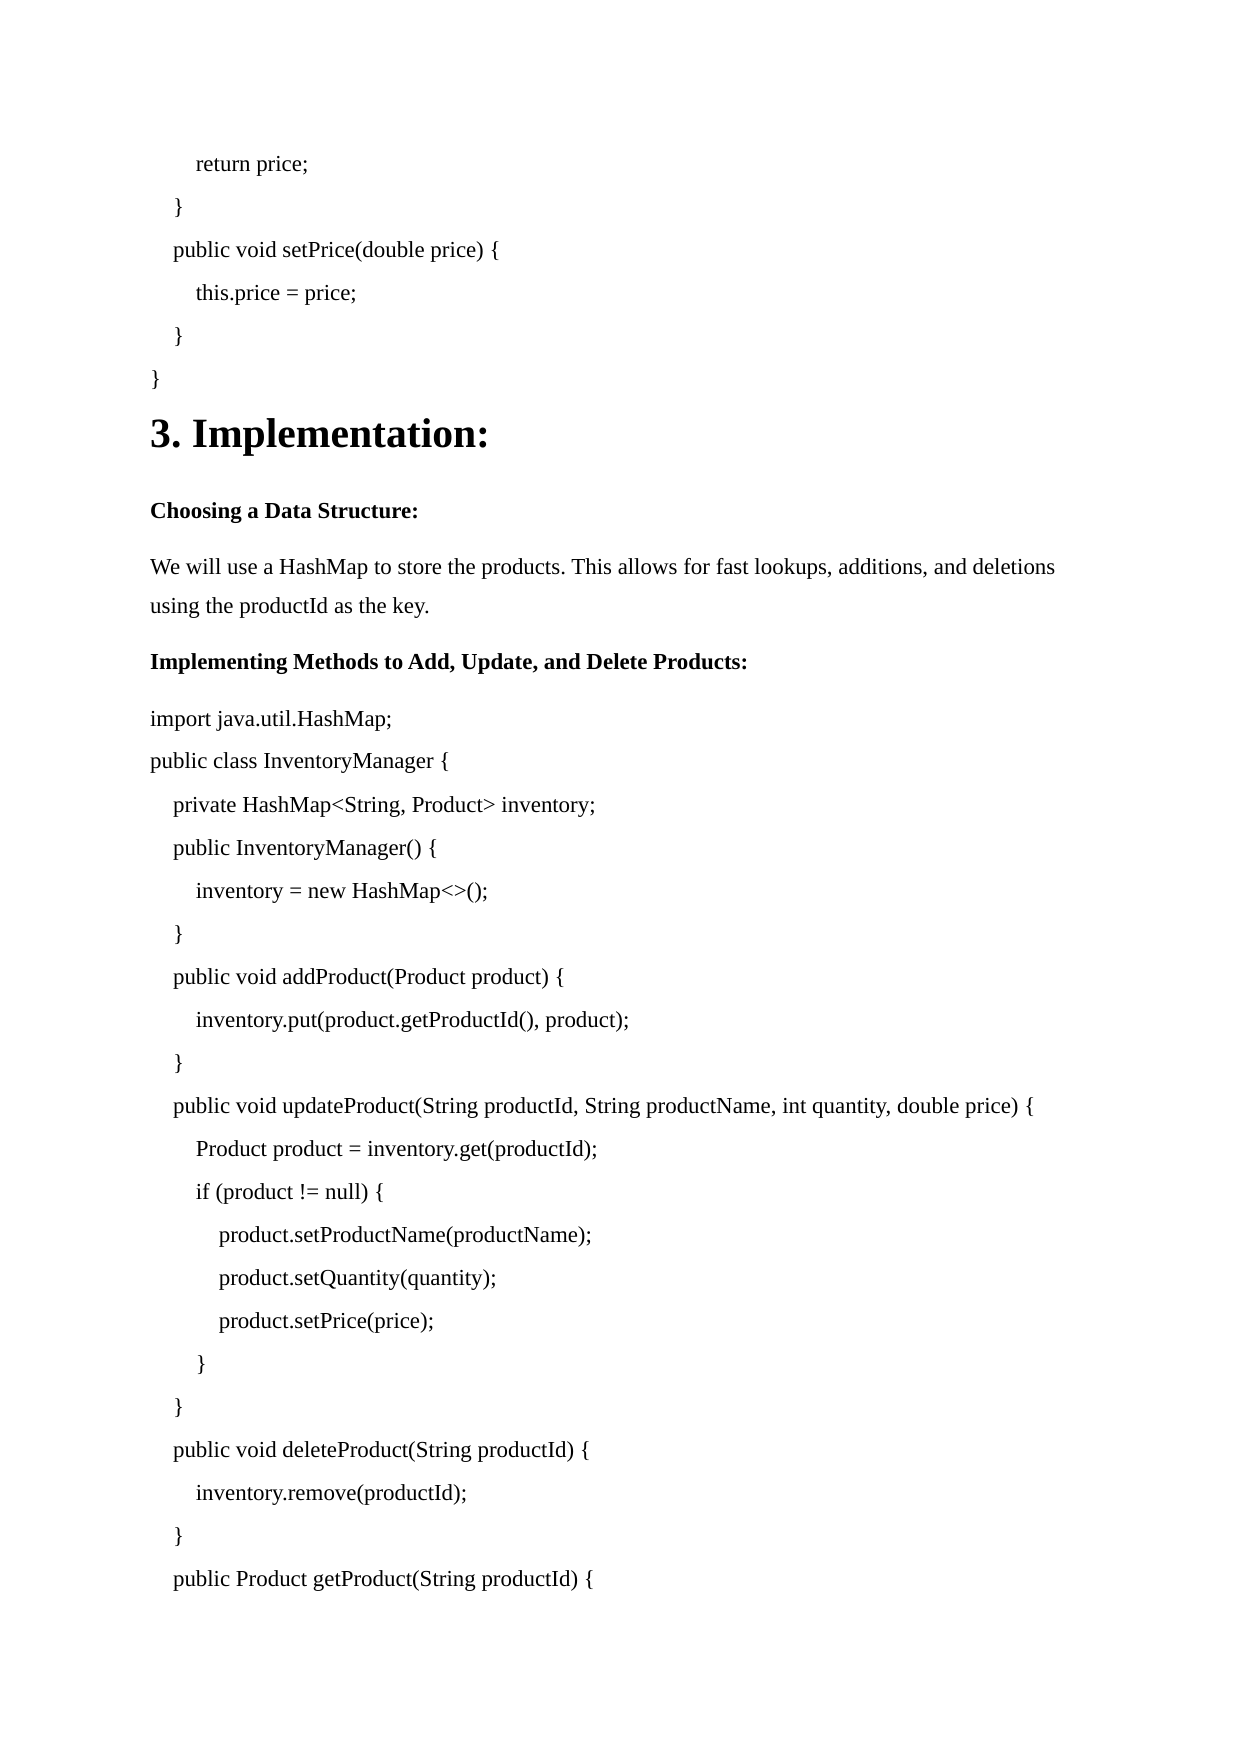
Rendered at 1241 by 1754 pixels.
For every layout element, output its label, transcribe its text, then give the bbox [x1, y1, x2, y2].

text if (product != null) { [150, 1178, 1090, 1204]
text } [150, 193, 1090, 219]
text product.setPrice(price); [150, 1307, 1090, 1333]
text public InventoryManager() { [150, 834, 1090, 860]
text private HashMap<String, Product> inventory; [150, 791, 1090, 817]
text } [150, 920, 1090, 946]
text inventory.remove(productId); [150, 1479, 1090, 1505]
text import java.util.HashMap; [150, 704, 1090, 731]
text public void setPrice(double price) { [150, 236, 1090, 262]
text public void addProduct(Product product) { [150, 963, 1090, 989]
text this.price = price; [150, 279, 1090, 305]
text Product product = inventory.get(productId); [150, 1135, 1090, 1161]
text } [150, 1522, 1090, 1548]
text } [150, 365, 1090, 391]
text } [150, 1393, 1090, 1419]
text public Product getProduct(String productId) { [150, 1565, 1090, 1591]
text Implementing Methods to Add, Update, and Delete Products: [150, 648, 1090, 675]
text product.setProductName(productName); [150, 1221, 1090, 1247]
text We will use a HashMap to store the products. This allows for fast lookups, additions, and deletions using the productId as the key. [150, 553, 1090, 619]
text return price; [150, 150, 1090, 176]
text 3. Implementation: [150, 408, 1090, 456]
text inventory.put(product.getProductId(), product); [150, 1006, 1090, 1032]
text Choosing a Data Structure: [150, 497, 1090, 523]
text public void deleteProduct(String productId) { [150, 1436, 1090, 1462]
text public void updateProduct(String productId, String productName, int quantity, double price) { [150, 1092, 1090, 1118]
text } [150, 1350, 1090, 1376]
text public class InventoryManager { [150, 748, 1090, 774]
text product.setQuantity(quantity); [150, 1264, 1090, 1290]
text } [150, 322, 1090, 348]
text } [150, 1049, 1090, 1075]
text inventory = new HashMap<>(); [150, 877, 1090, 903]
